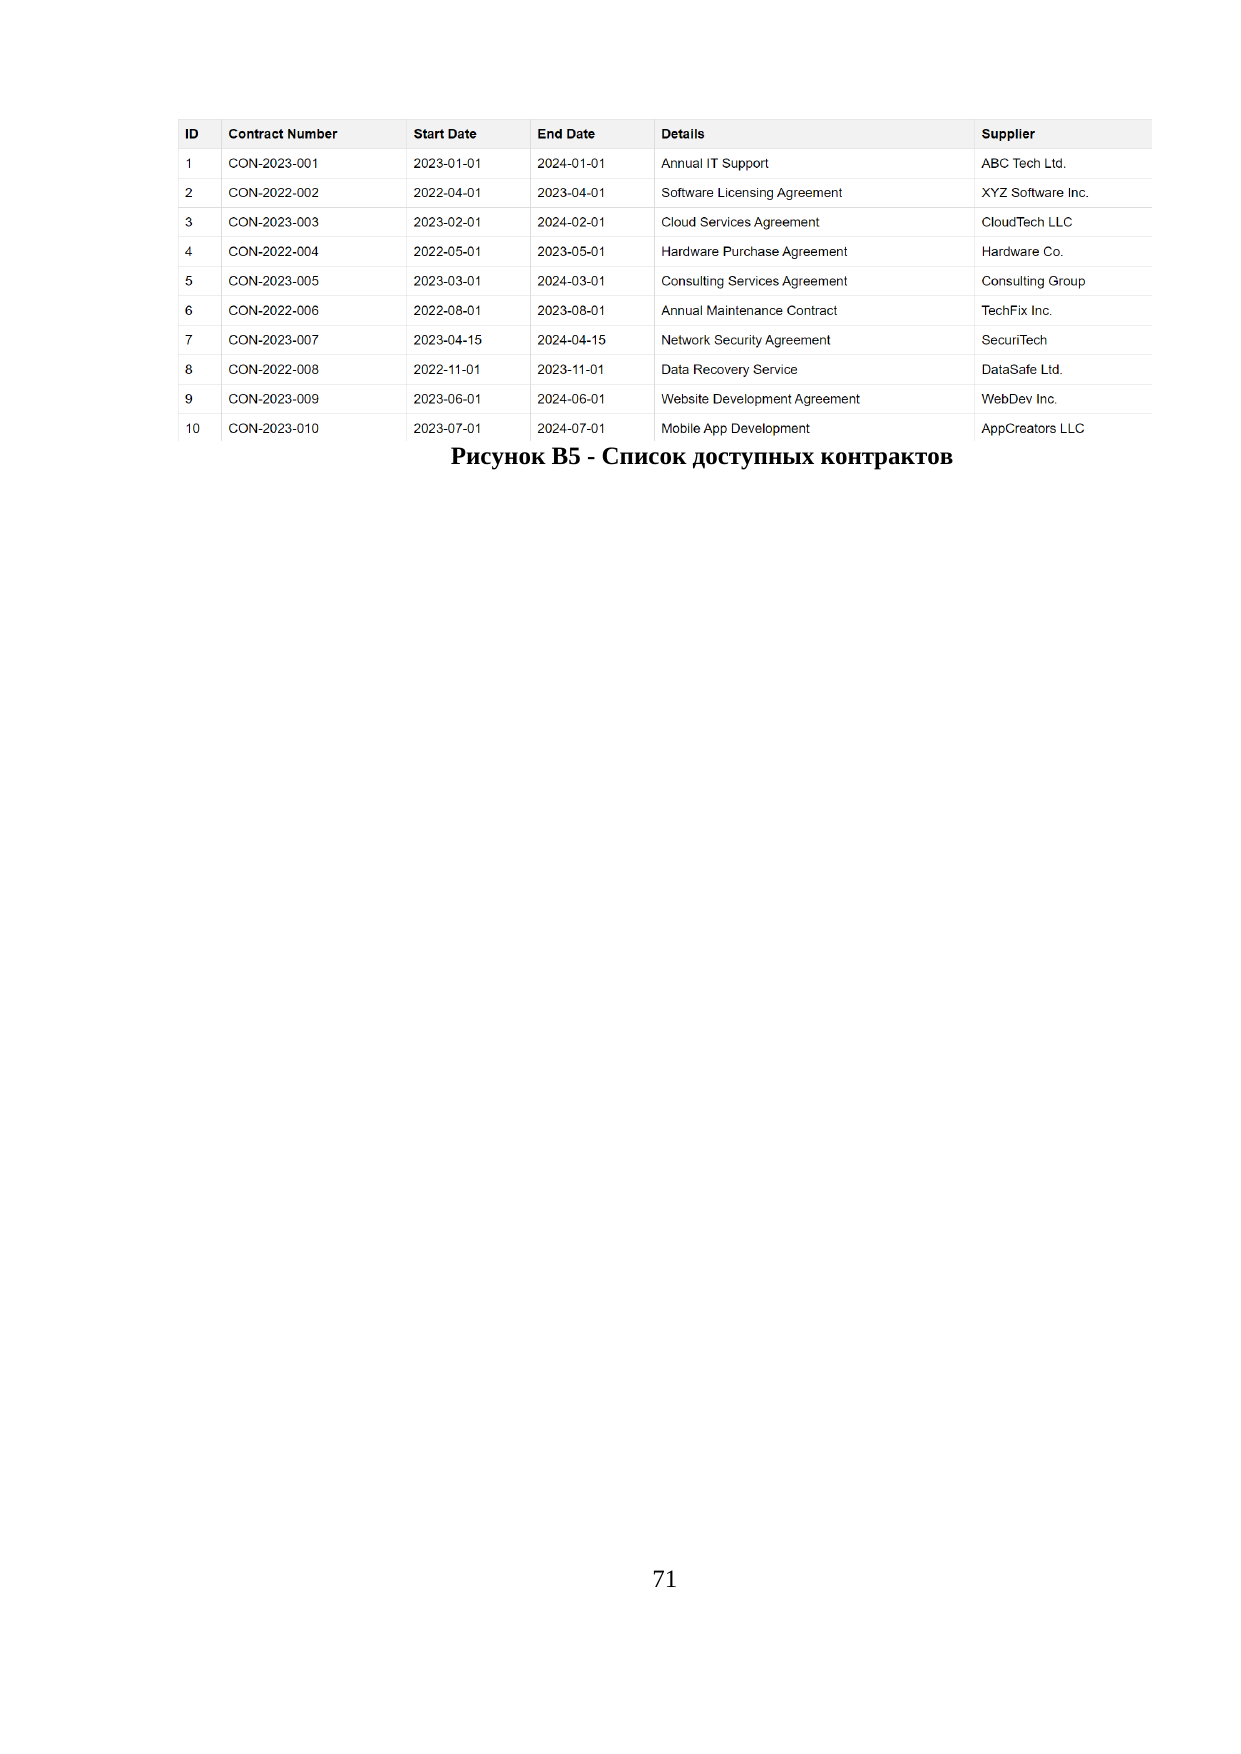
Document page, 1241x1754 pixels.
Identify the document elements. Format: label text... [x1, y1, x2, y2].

picture [177, 118, 1152, 441]
text Рисунок В5 - Список доступных контрактов [177, 441, 1152, 470]
